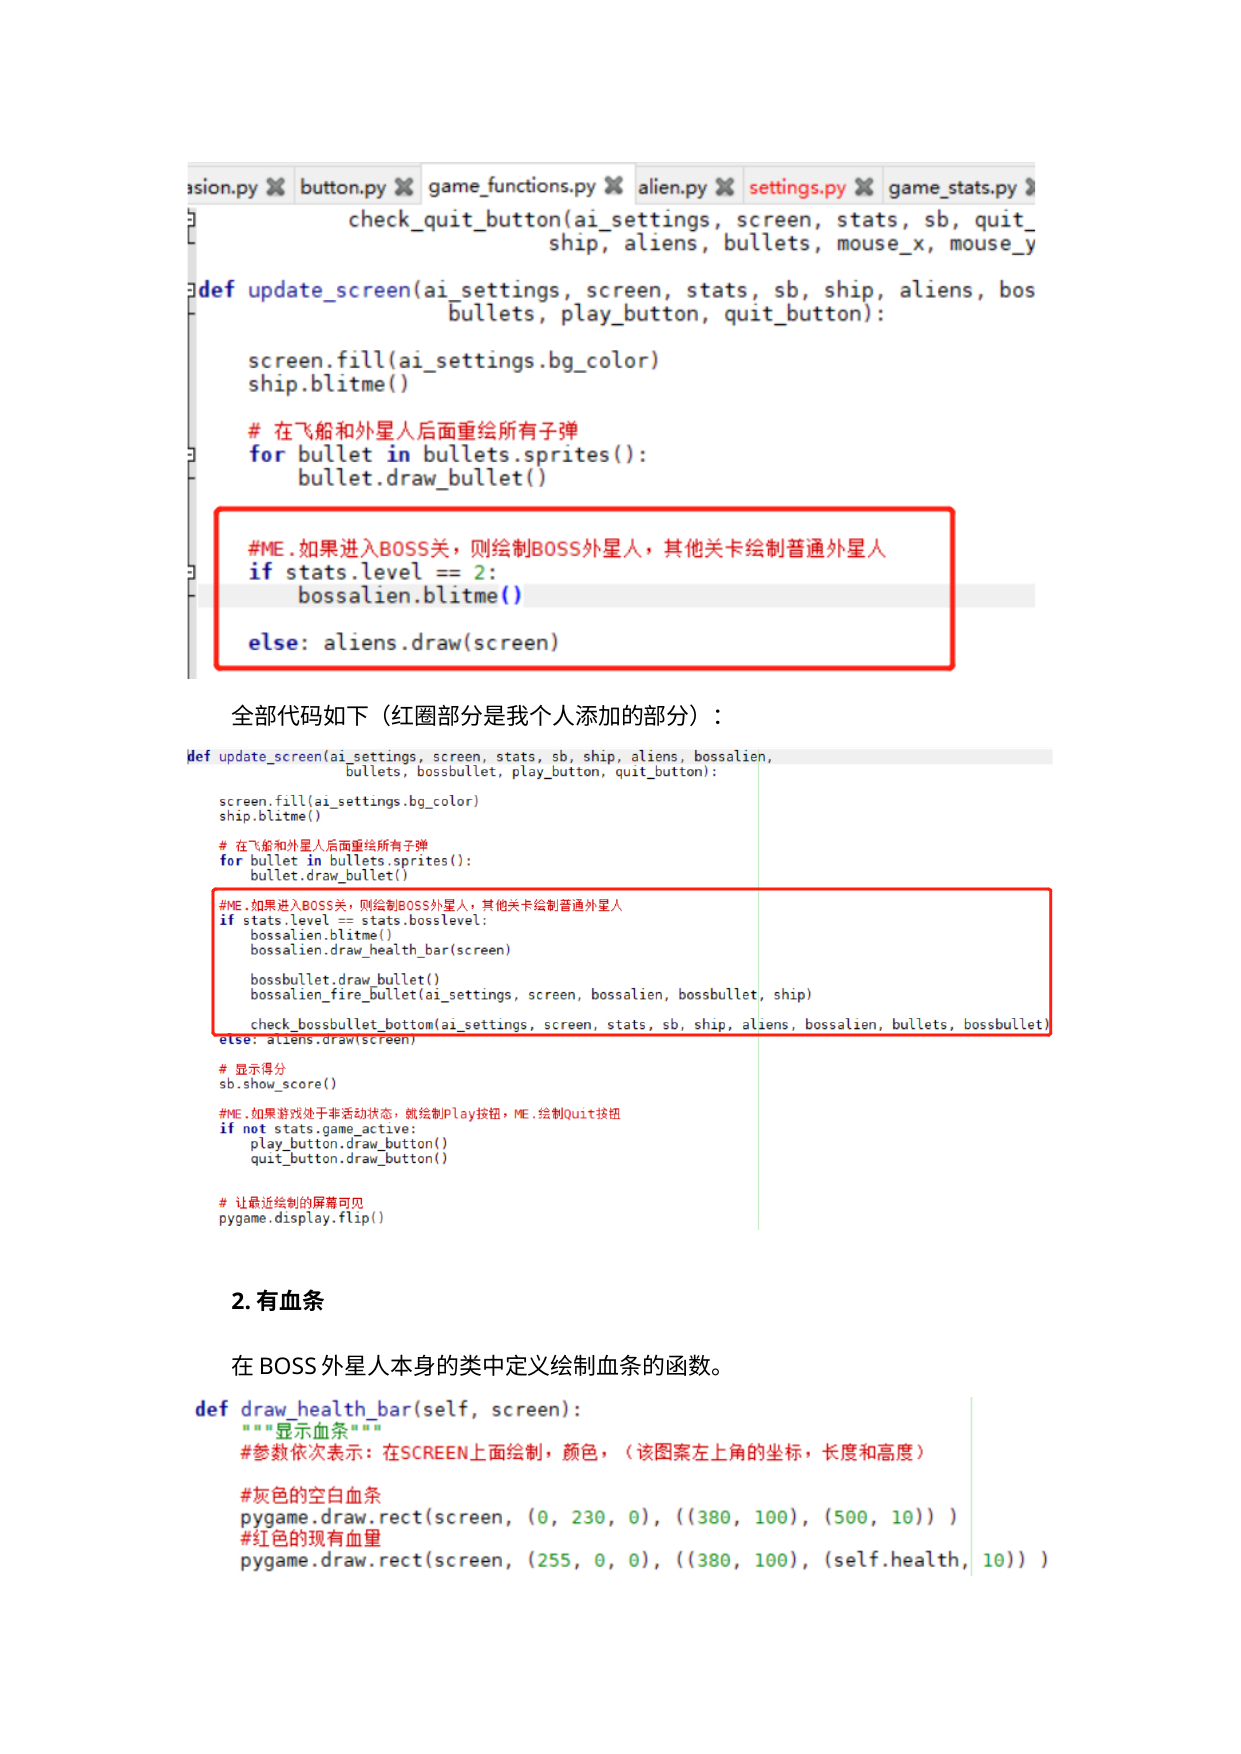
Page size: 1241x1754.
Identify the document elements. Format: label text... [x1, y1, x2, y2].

picture [187, 1397, 1053, 1576]
text 在BOSS外星人本身的类中定义绘制血条的函数。 [187, 1332, 1053, 1397]
picture [187, 162, 1035, 679]
text 全部代码如下（红圈部分是我个人添加的部分）： [187, 682, 1053, 747]
text 2. 有血条 [187, 1267, 1053, 1332]
picture [187, 747, 1053, 1230]
